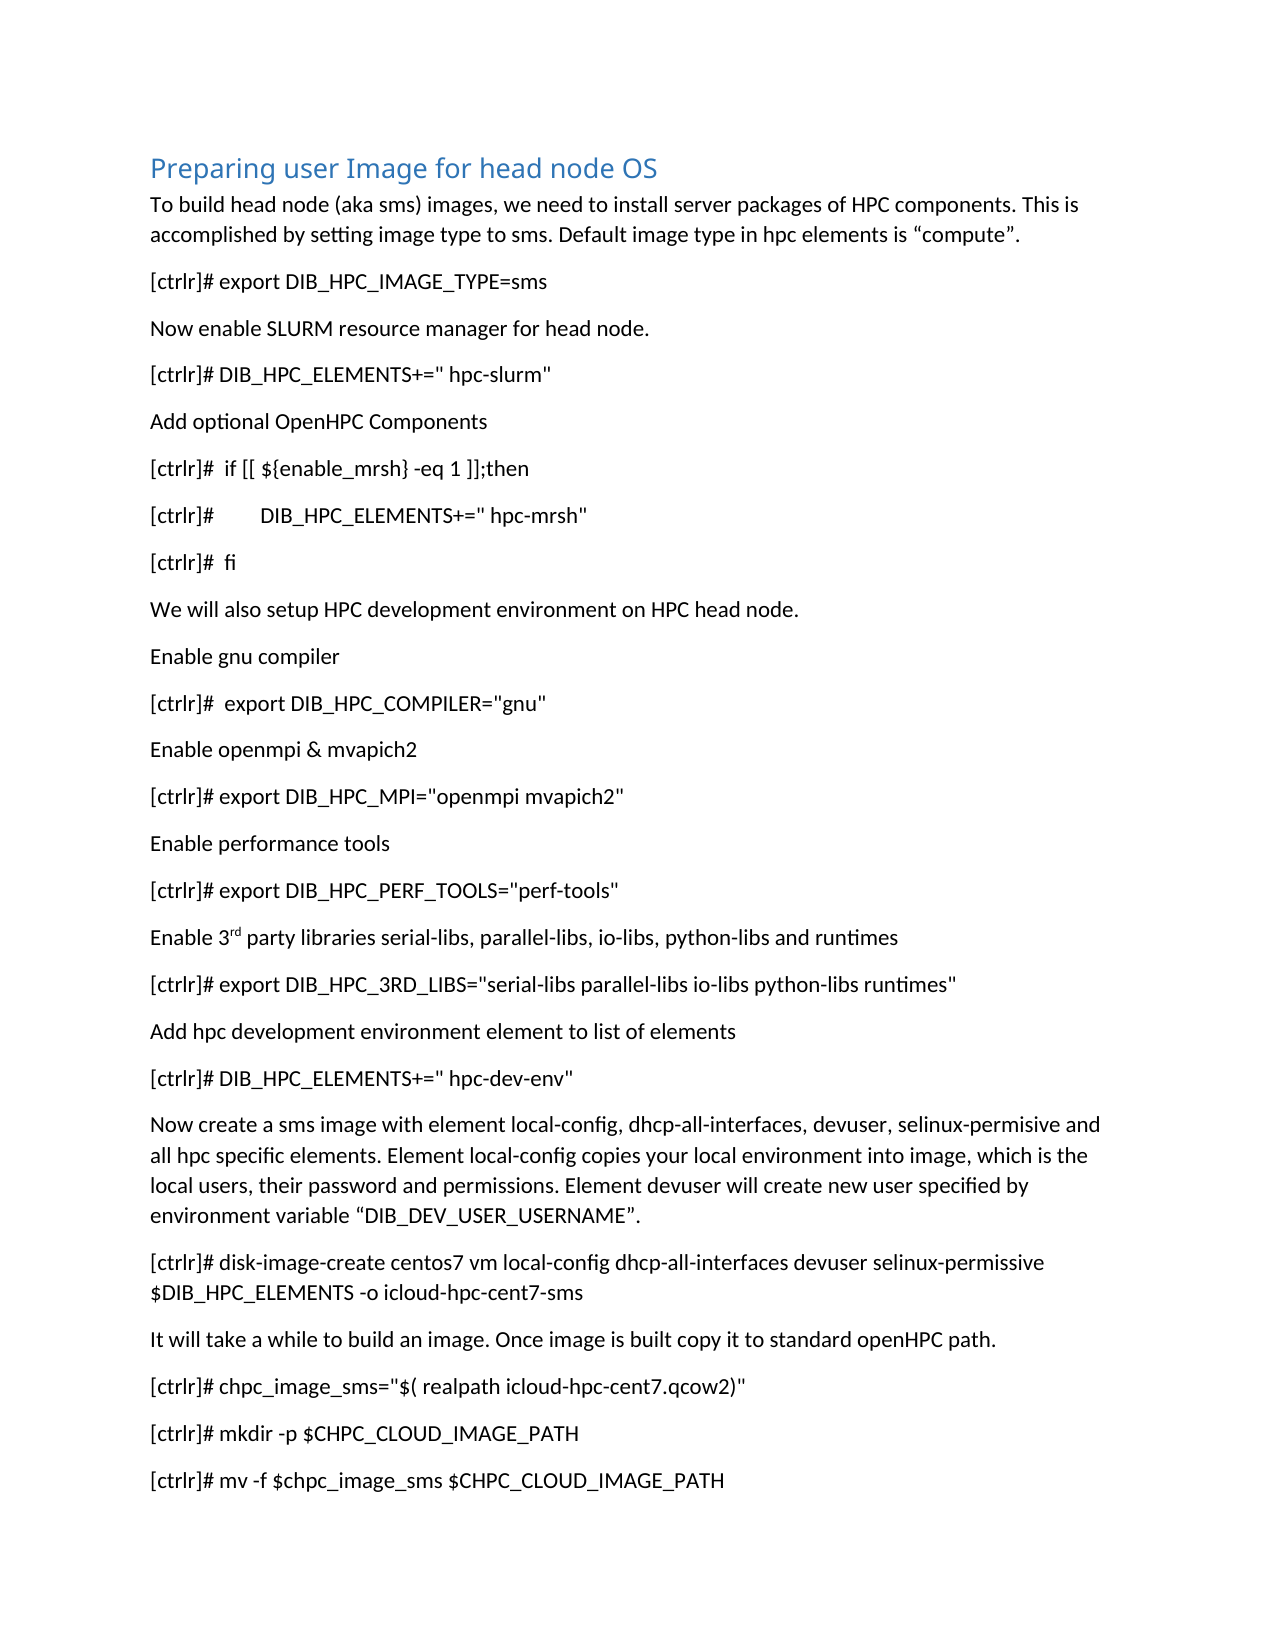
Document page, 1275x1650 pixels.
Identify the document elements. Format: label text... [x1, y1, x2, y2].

text Enable 3rd party libraries serial-libs, parallel-libs, io-libs, python-libs and runtimes [150, 923, 1125, 951]
text [ctrlr]# chpc_image_sms="$( realpath icloud-hpc-cent7.qcow2)" [150, 1372, 1125, 1400]
text [ctrlr]# fi [150, 548, 1125, 576]
text Enable openmpi & mvapich2 [150, 736, 1125, 764]
text Enable gnu compiler [150, 642, 1125, 670]
text [ctrlr]# export DIB_HPC_COMPILER="gnu" [150, 689, 1125, 717]
text [ctrlr]# mv -f $chpc_image_sms $CHPC_CLOUD_IMAGE_PATH [150, 1466, 1125, 1494]
text It will take a while to build an image. Once image is built copy it to standard openHPC path. [150, 1325, 1125, 1353]
text Add optional OpenHPC Components [150, 407, 1125, 436]
text [ctrlr]# if [[ ${enable_mrsh} -eq 1 ]];then [150, 454, 1125, 482]
text [ctrlr]# DIB_HPC_ELEMENTS+=" hpc-dev-env" [150, 1064, 1125, 1092]
text [ctrlr]# disk-image-create centos7 vm local-config dhcp-all-interfaces devuser selinux-permissive $DIB_HPC_ELEMENTS -o icloud-hpc-cent7-sms [150, 1248, 1125, 1306]
text [ctrlr]# export DIB_HPC_3RD_LIBS="serial-libs parallel-libs io-libs python-libs runtimes" [150, 970, 1125, 998]
text [ctrlr]# export DIB_HPC_PERF_TOOLS="perf-tools" [150, 876, 1125, 904]
text [ctrlr]# mkdir -p $CHPC_CLOUD_IMAGE_PATH [150, 1419, 1125, 1447]
text [ctrlr]# export DIB_HPC_IMAGE_TYPE=sms [150, 267, 1125, 295]
subtitle Preparing user Image for head node OS [150, 150, 1125, 187]
text Enable performance tools [150, 829, 1125, 857]
text [ctrlr]# DIB_HPC_ELEMENTS+=" hpc-mrsh" [150, 501, 1125, 529]
text We will also setup HPC development environment on HPC head node. [150, 595, 1125, 623]
text Add hpc development environment element to list of elements [150, 1017, 1125, 1045]
text Now enable SLURM resource manager for head node. [150, 314, 1125, 342]
text [ctrlr]# export DIB_HPC_MPI="openmpi mvapich2" [150, 782, 1125, 811]
text [ctrlr]# DIB_HPC_ELEMENTS+=" hpc-slurm" [150, 361, 1125, 389]
text Now create a sms image with element local-config, dhcp-all-interfaces, devuser, selinux-permisive and all hpc specific elements. Element local-config copies your local environment into image, which is the local users, their password and permissions. Element devuser will create new user specified by environment variable “DIB_DEV_USER_USERNAME”. [150, 1111, 1125, 1229]
